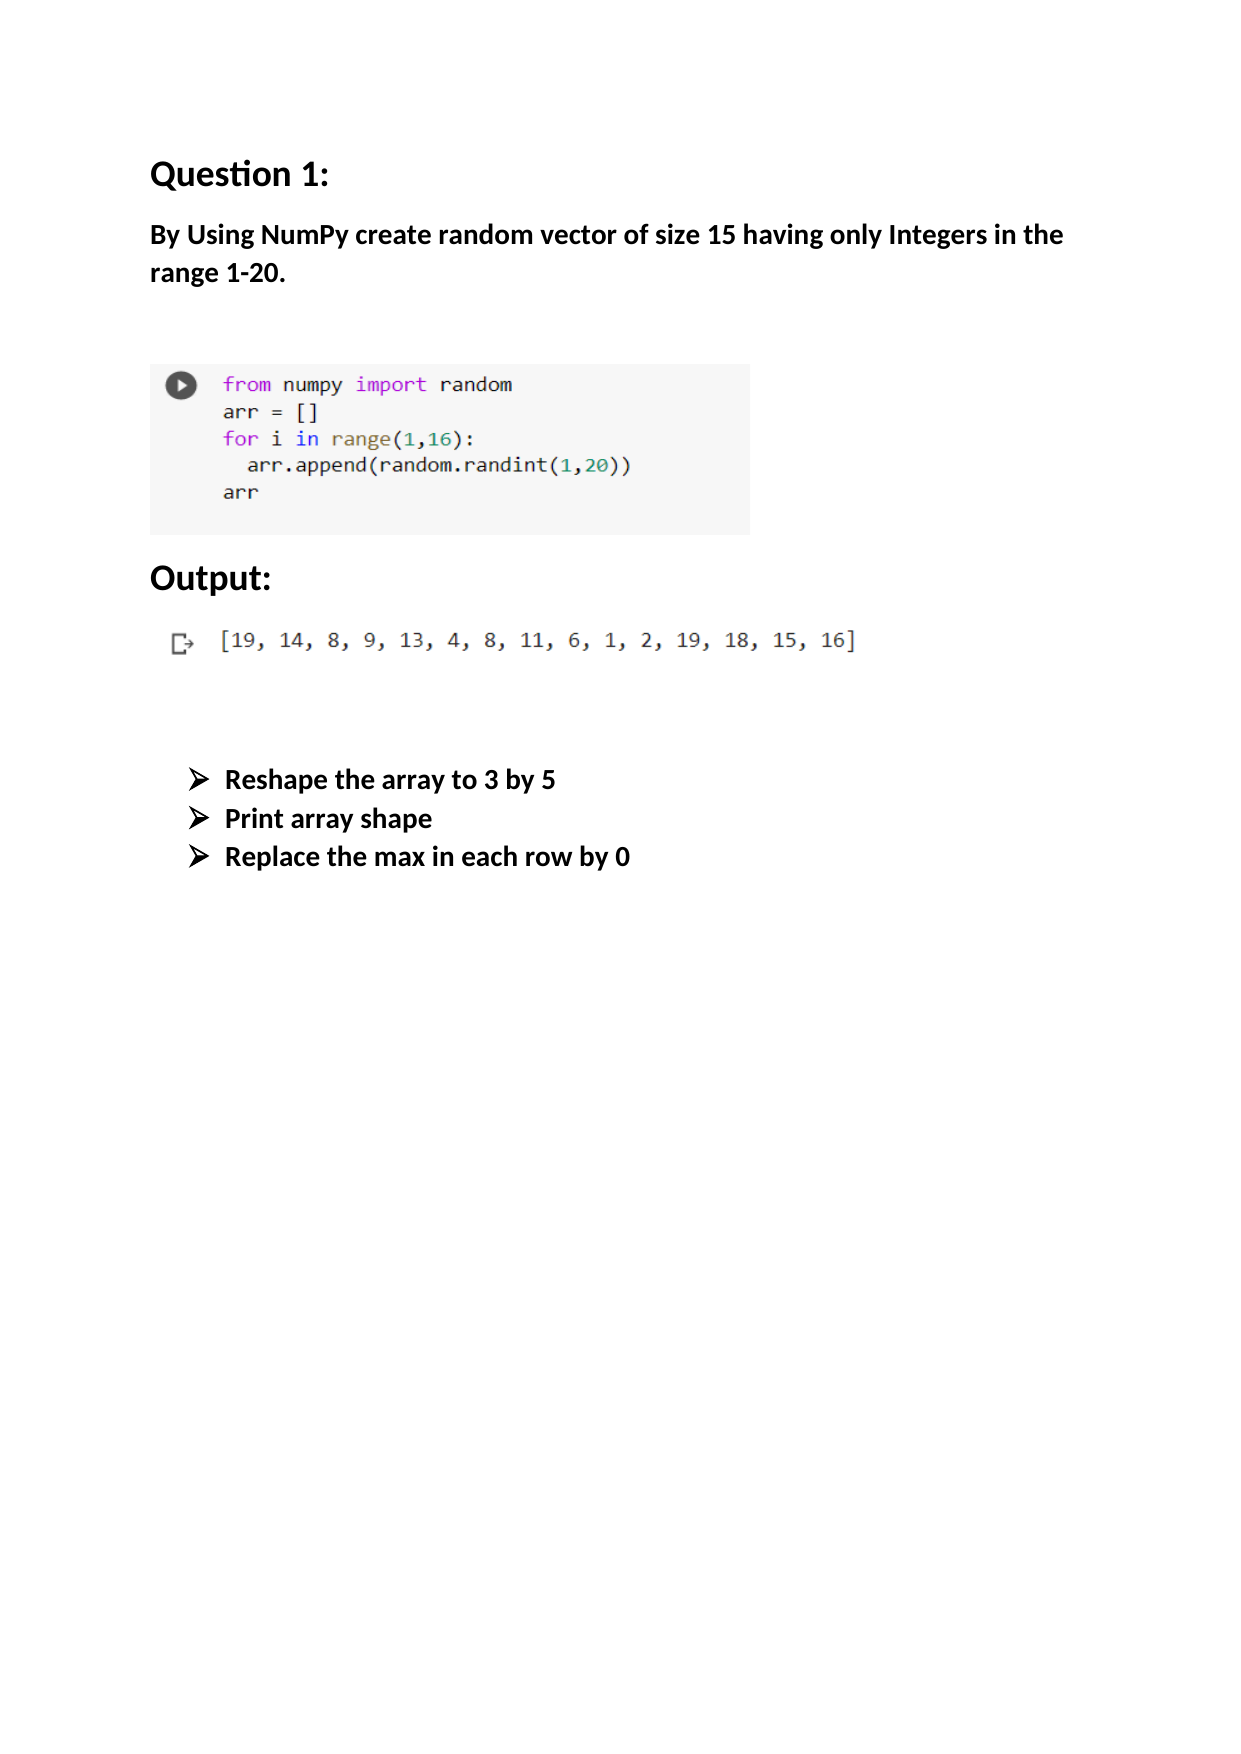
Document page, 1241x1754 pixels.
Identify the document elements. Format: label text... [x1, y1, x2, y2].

list Replace the max in each row by 0 [187, 838, 1090, 874]
picture [150, 619, 948, 688]
text By Using NumPy create random vector of size 15 having only Integers in the range 1-20. [150, 216, 1090, 290]
text Question 1: [150, 150, 1090, 196]
list Reshape the array to 3 by 5 [187, 761, 1090, 797]
list Print array shape [187, 800, 1090, 835]
picture [150, 364, 750, 535]
text Output: [150, 554, 1090, 599]
